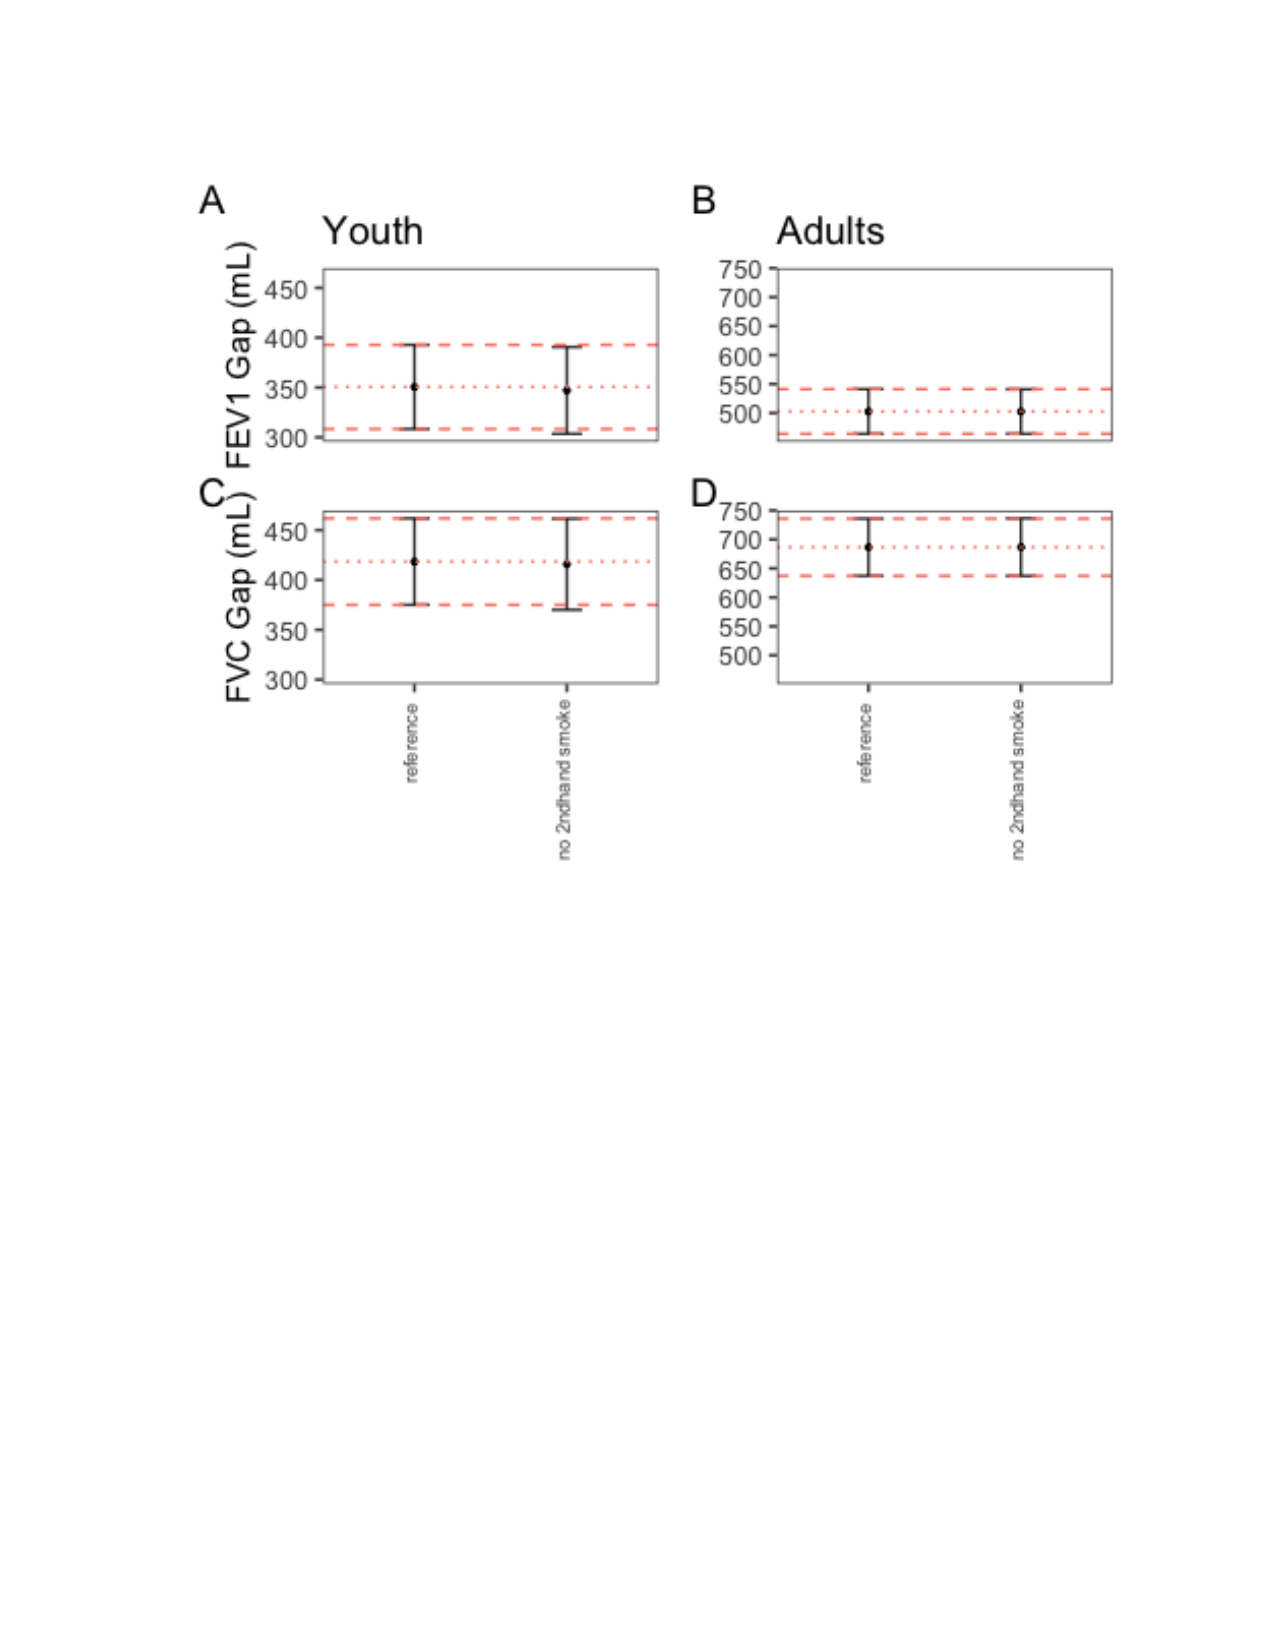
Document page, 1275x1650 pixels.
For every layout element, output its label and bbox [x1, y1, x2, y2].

picture [168, 150, 1144, 930]
